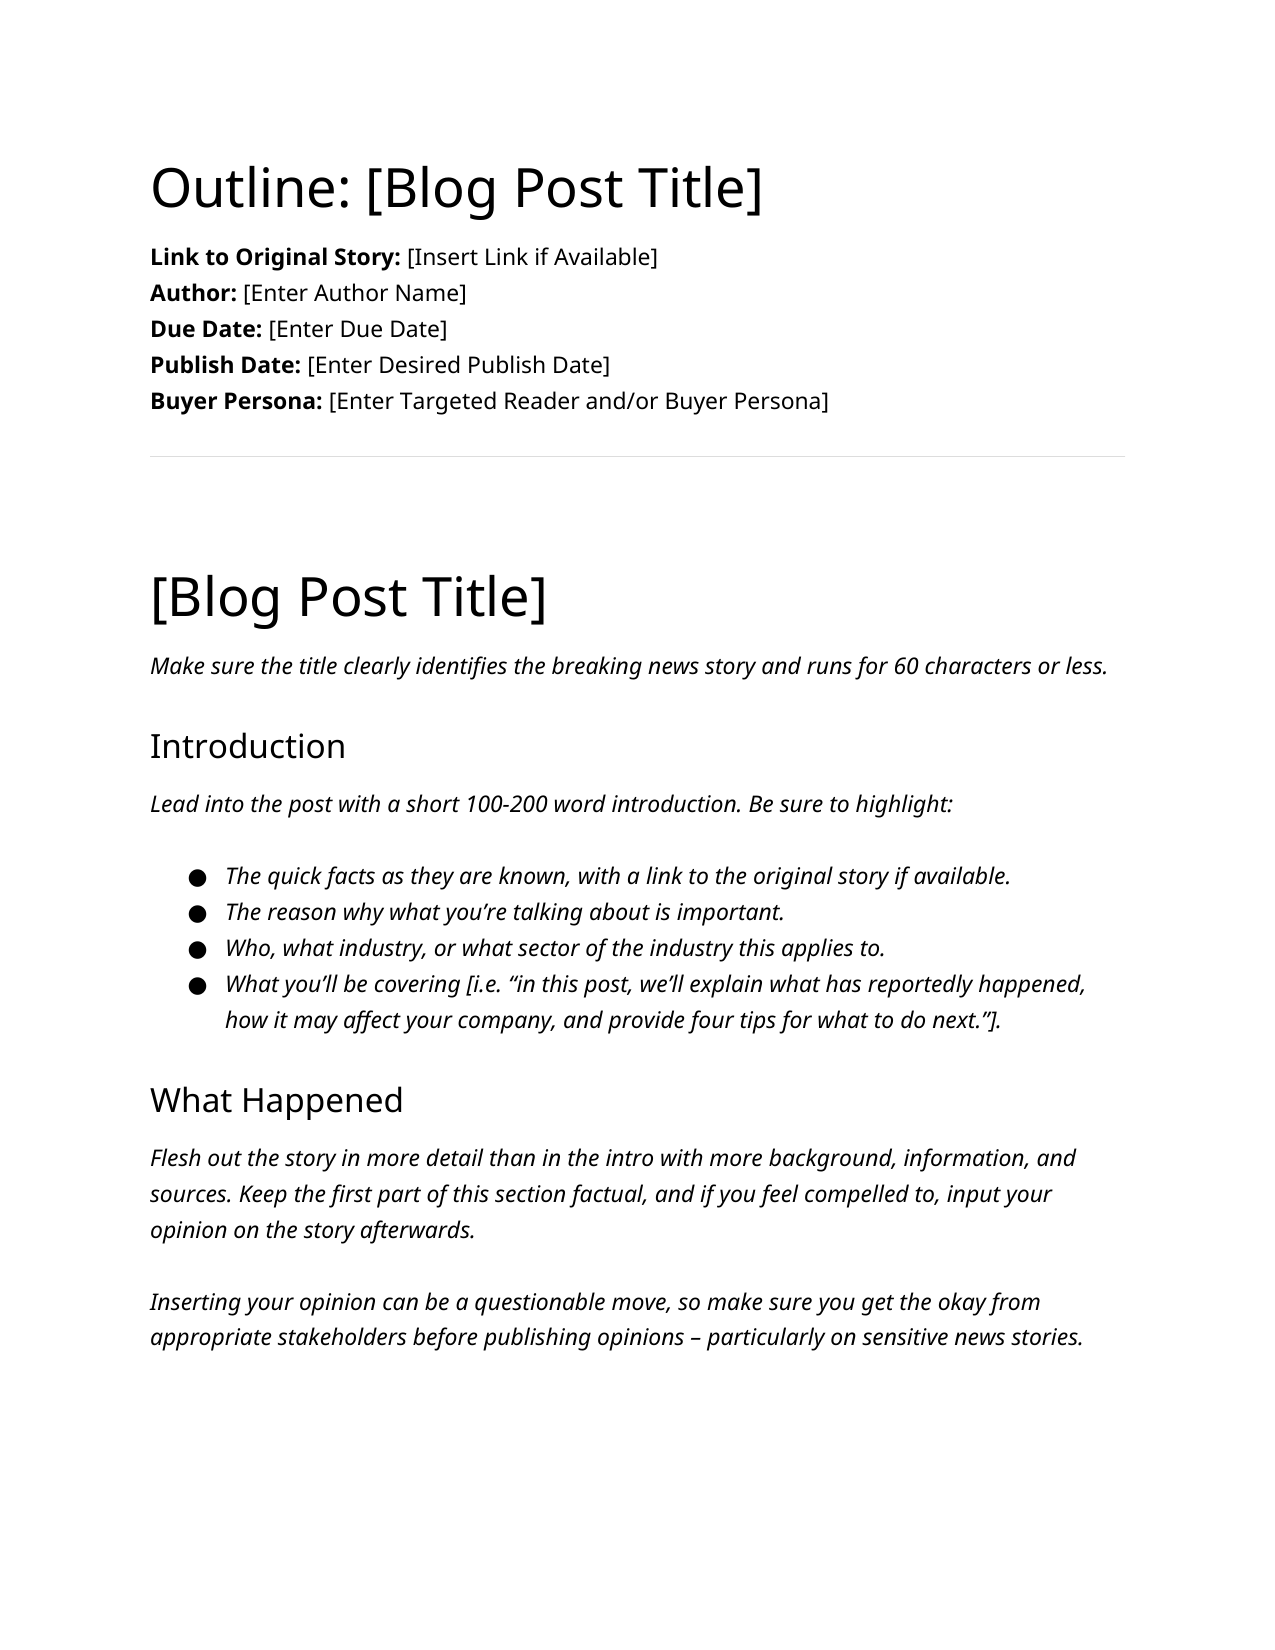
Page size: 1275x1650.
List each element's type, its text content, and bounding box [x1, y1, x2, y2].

list Who, what industry, or what sector of the industry this applies to. [187, 932, 1125, 963]
text Make sure the title clearly identifies the breaking news story and runs for 60 characters or less. [150, 650, 1125, 681]
text Publish Date: [Enter Desired Publish Date] [150, 349, 1125, 380]
text Due Date: [Enter Due Date] [150, 313, 1125, 344]
text Inserting your opinion can be a questionable move, so make sure you get the okay from appropriate stakeholders before publishing opinions – particularly on sensitive news stories. [150, 1285, 1125, 1353]
title [Blog Post Title] [150, 559, 1125, 632]
subtitle What Happened [150, 1077, 1125, 1122]
text Flesh out the story in more detail than in the intro with more background, information, and sources. Keep the first part of this section factual, and if you feel compelled to, input your opinion on the story afterwards. [150, 1142, 1125, 1245]
subtitle Introduction [150, 723, 1125, 769]
text Link to Original Story: [Insert Link if Available] [150, 241, 1125, 272]
text Author: [Enter Author Name] [150, 277, 1125, 308]
title Outline: [Blog Post Title] [150, 150, 1125, 224]
list The quick facts as they are known, with a link to the original story if available. [187, 860, 1125, 891]
list The reason why what you’re talking about is important. [187, 896, 1125, 927]
text Lead into the post with a short 100-200 word introduction. Be sure to highlight: [150, 788, 1125, 819]
text Buyer Persona: [Enter Targeted Reader and/or Buyer Persona] [150, 385, 1125, 416]
list What you’ll be covering [i.e. “in this post, we’ll explain what has reportedly happened, how it may affect your company, and provide four tips for what to do next.”]. [187, 968, 1125, 1035]
